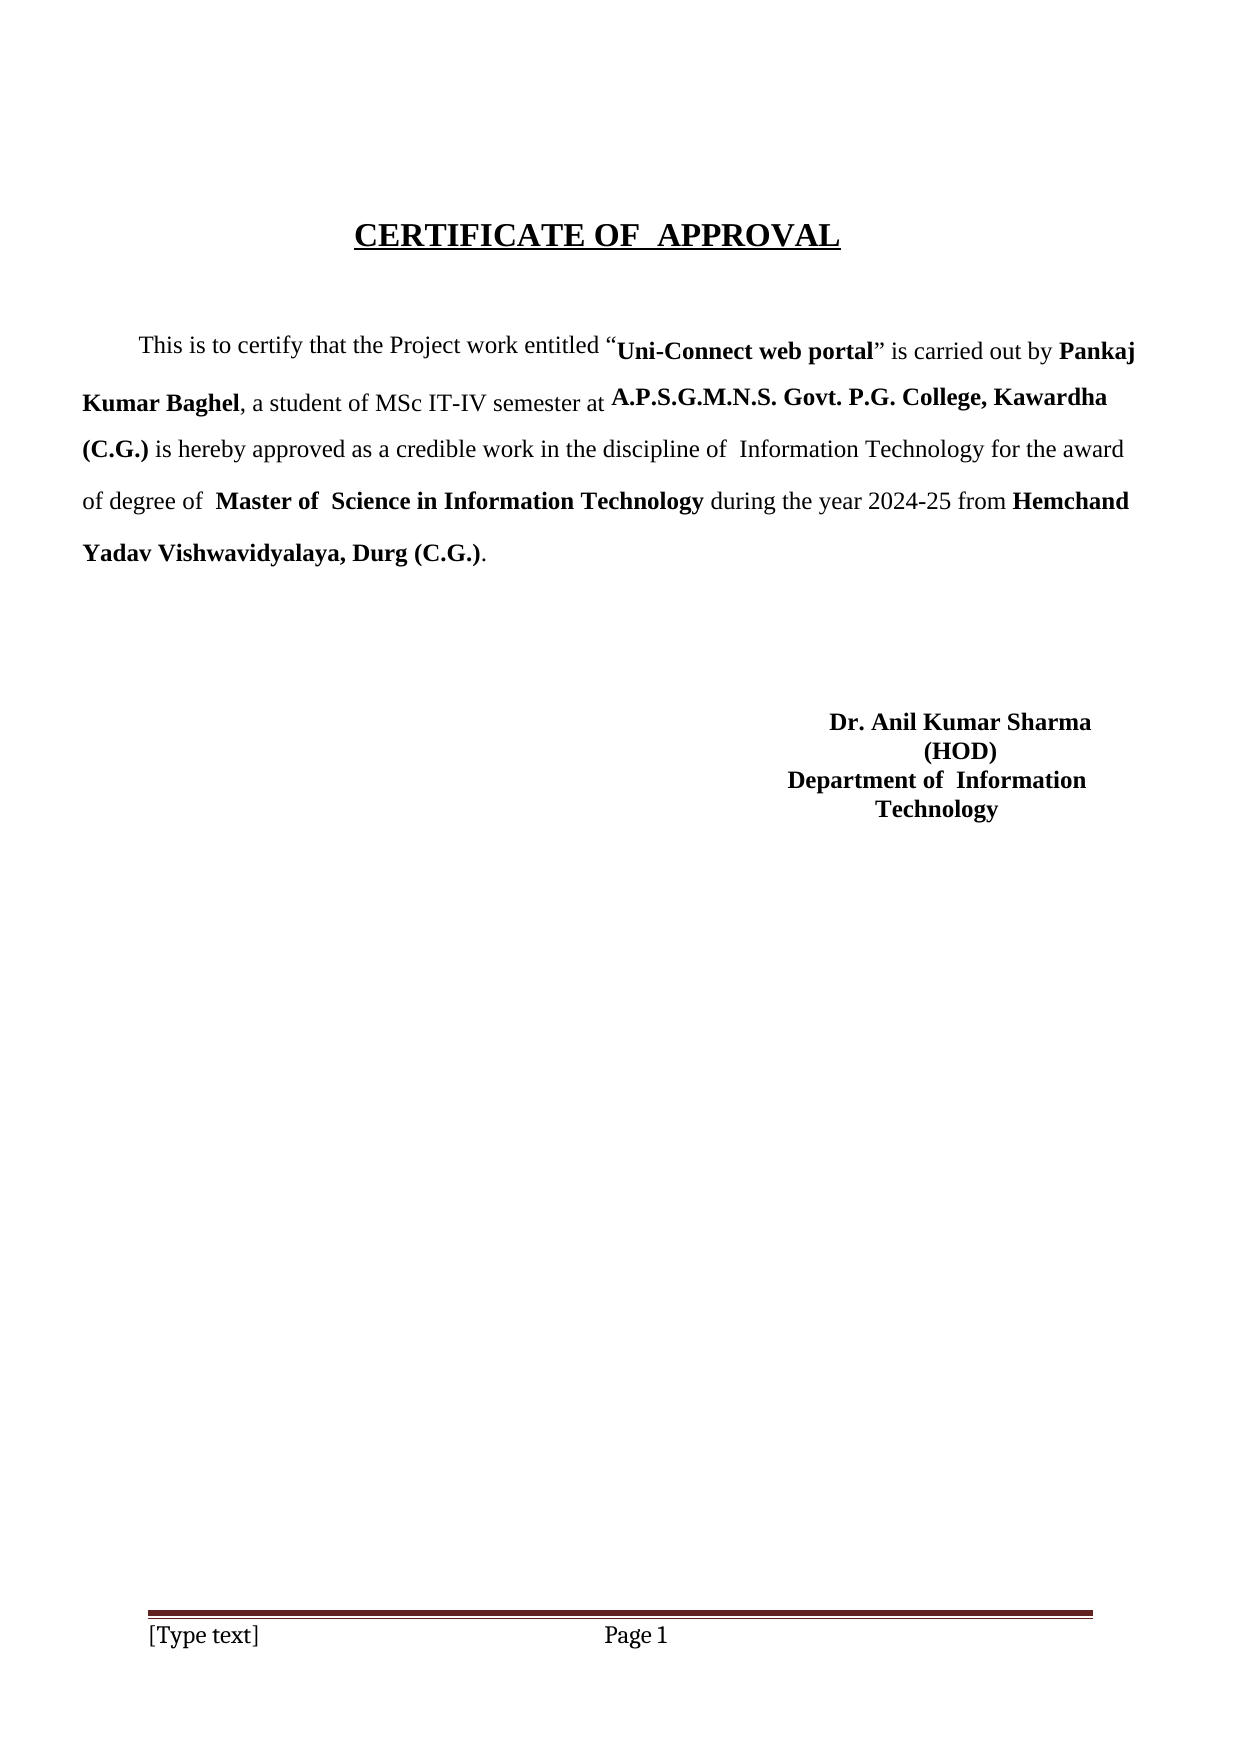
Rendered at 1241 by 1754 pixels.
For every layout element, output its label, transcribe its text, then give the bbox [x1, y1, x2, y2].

text This is to certify that the Project work entitled “Uni-Connect web portal” is carried out by Pankaj Kumar Baghel, a student of MSc IT-IV semester at A.P.S.G.M.N.S. Govt. P.G. College, Kawardha (C.G.) is hereby approved as a credible work in the discipline of Information Technology for the award of degree of Master of Science in Information Technology during the year 2024-25 from Hemchand Yadav Vishwavidyalaya, Durg (C.G.). [82, 330, 1144, 573]
text (HOD) [748, 736, 1098, 765]
text Department of Information Technology [776, 765, 1098, 822]
text Dr. Anil Kumar Sharma [748, 707, 1098, 736]
subtitle CERTIFICATE OF APPROVAL [197, 215, 998, 253]
